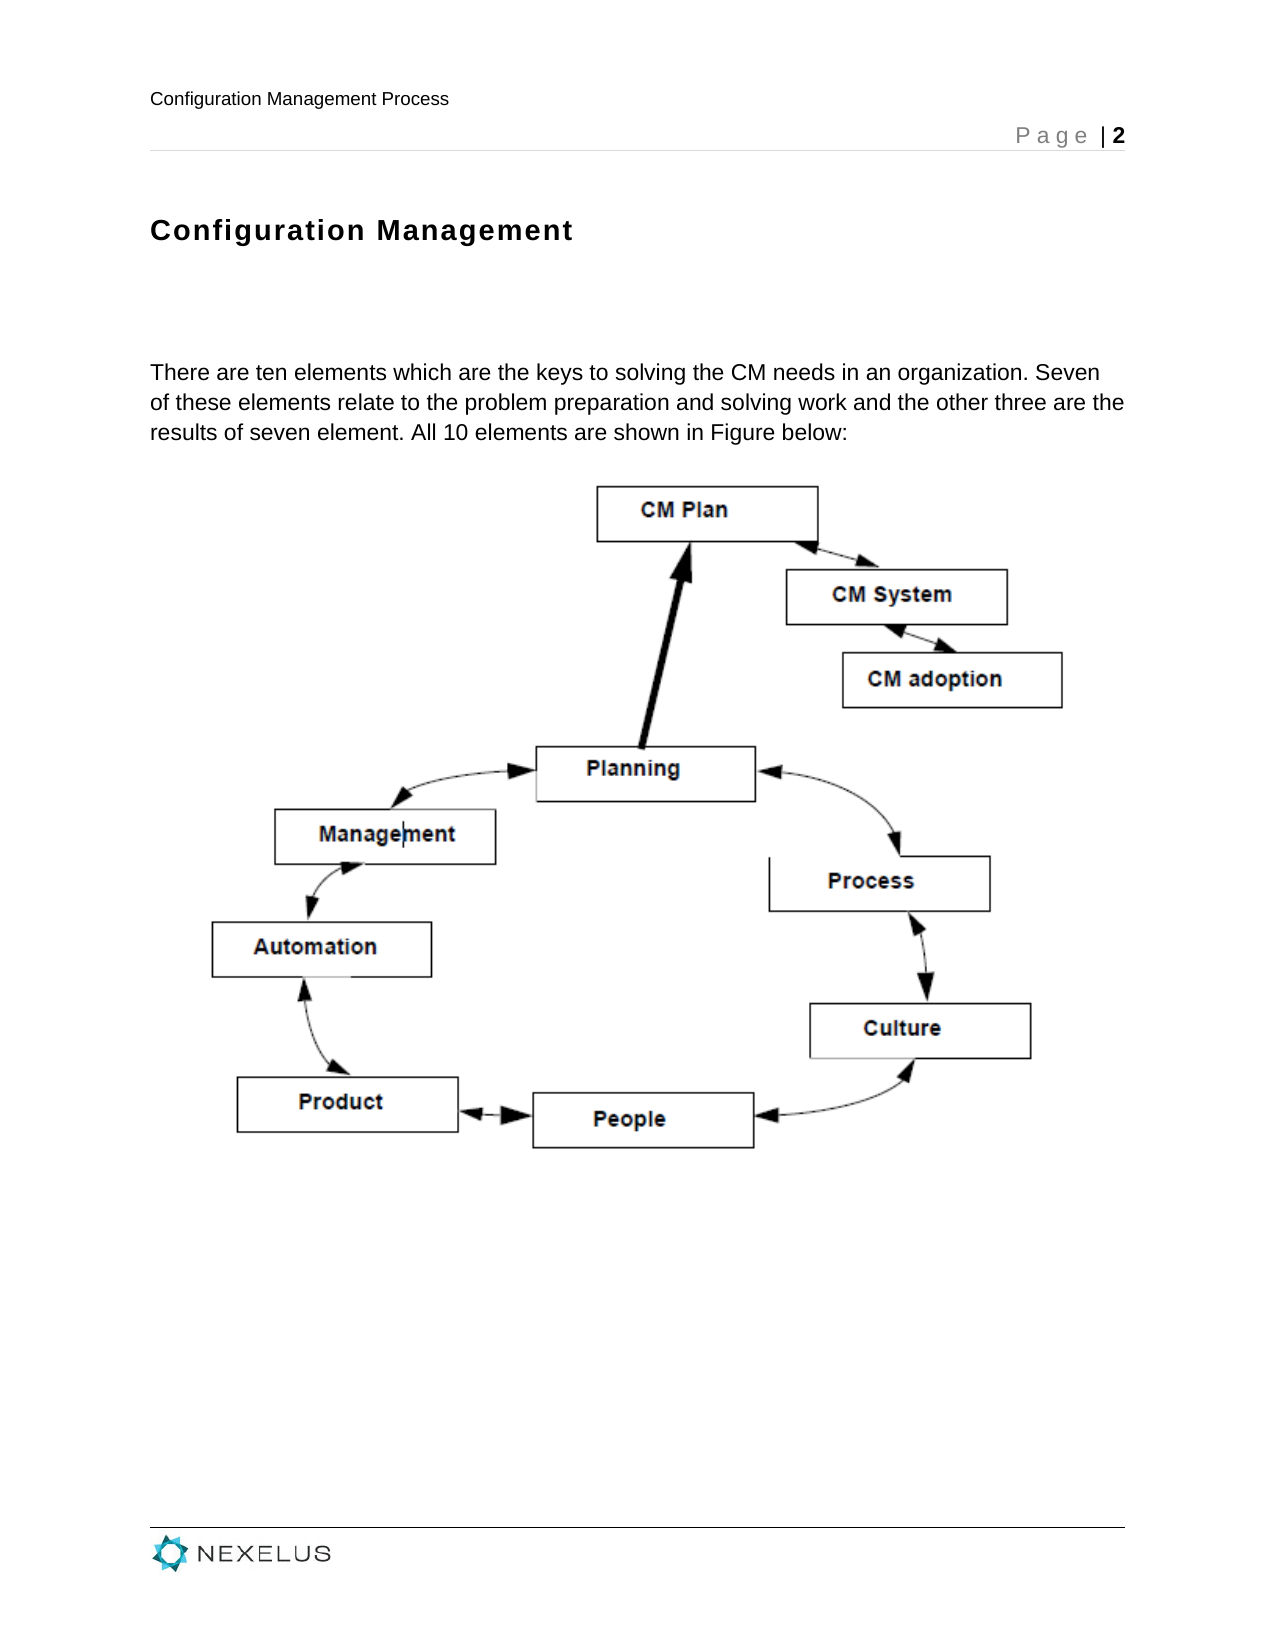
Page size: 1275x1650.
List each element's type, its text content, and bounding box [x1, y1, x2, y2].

text There are ten elements which are the keys to solving the CM needs in an organization. Seven of these elements relate to the problem preparation and solving work and the other three are the results of seven element. All 10 elements are shown in Figure below: [150, 358, 1125, 445]
picture [150, 1530, 332, 1575]
subtitle Configuration Management [150, 188, 1125, 246]
picture [201, 470, 1074, 1166]
